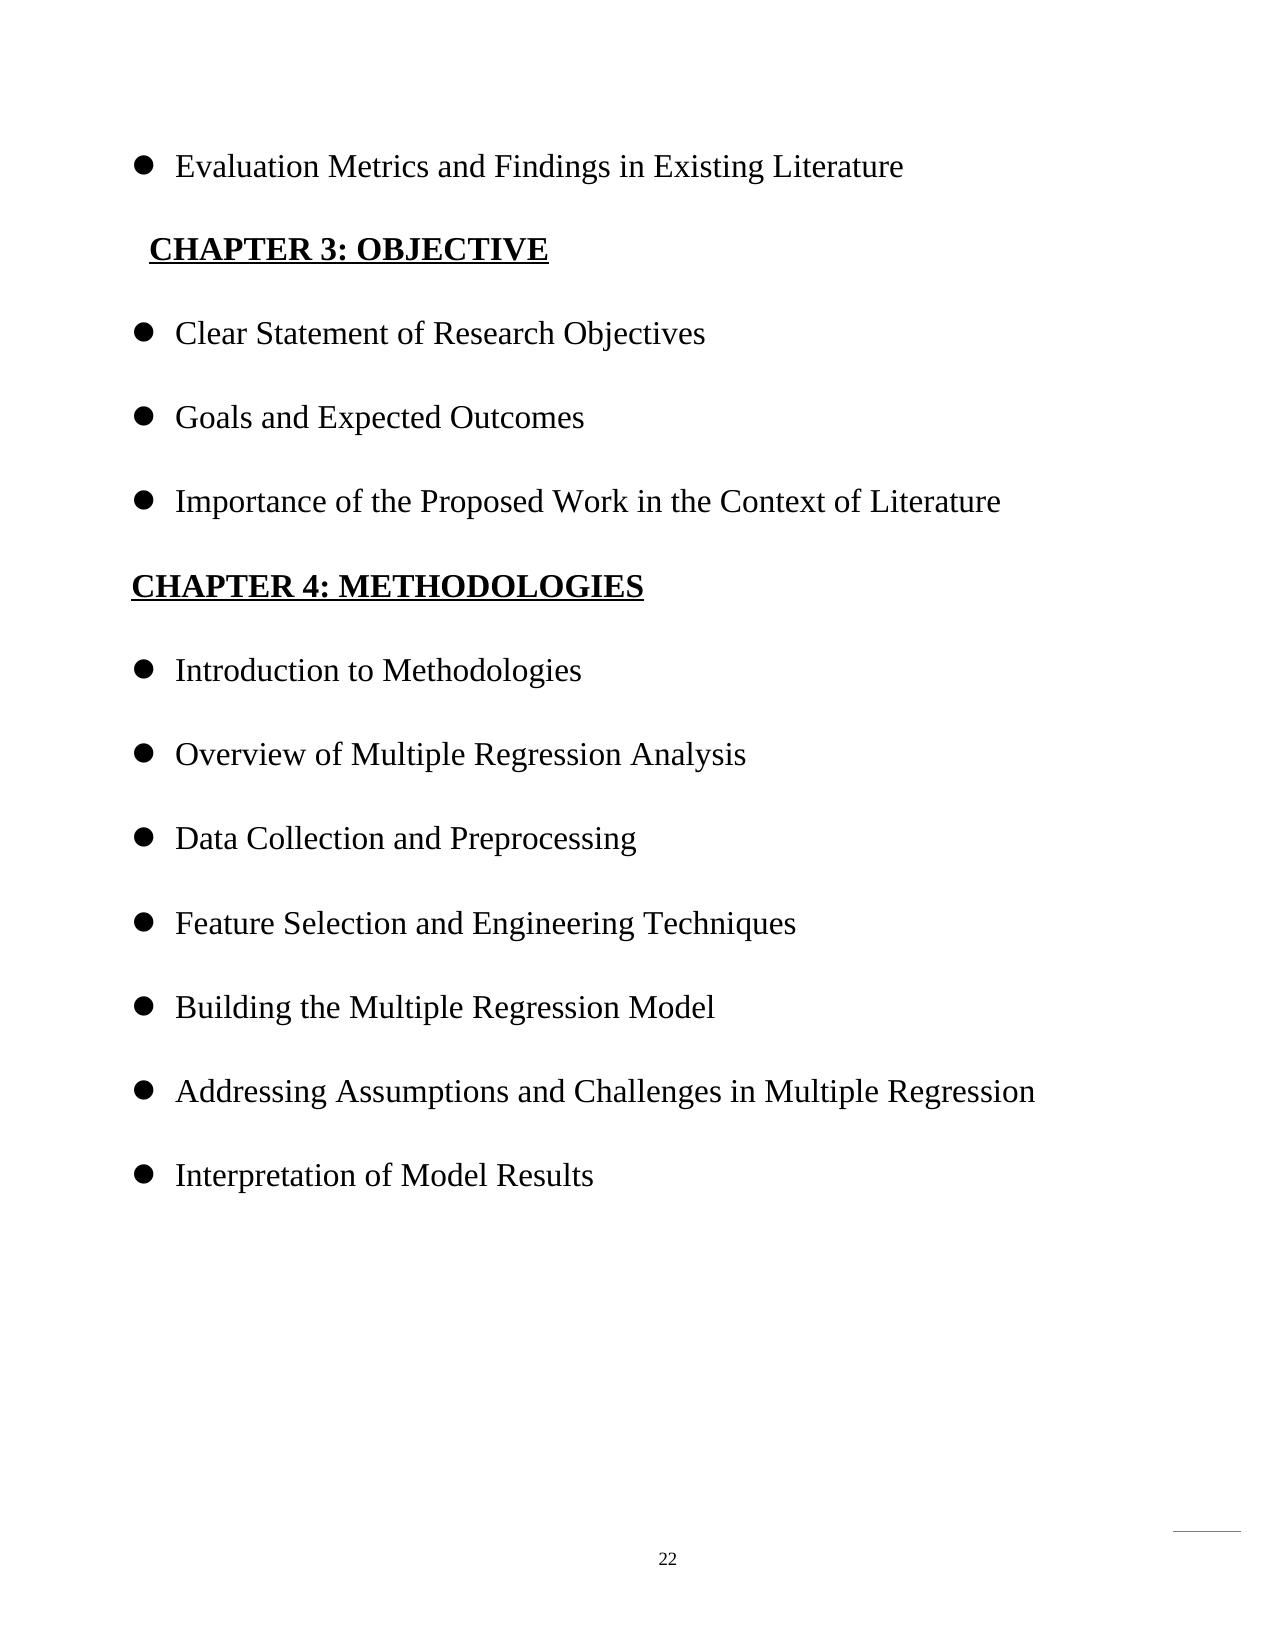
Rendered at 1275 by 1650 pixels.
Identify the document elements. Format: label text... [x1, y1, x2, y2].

list Goals and Expected Outcomes [131, 397, 1206, 436]
list Clear Statement of Research Objectives [131, 313, 1206, 351]
list Introduction to Methodologies [131, 650, 1206, 688]
list Addressing Assumptions and Challenges in Multiple Regression [131, 1071, 1206, 1110]
list Evaluation Metrics and Findings in Existing Literature [131, 146, 1138, 184]
list Interpretation of Model Results [131, 1156, 1206, 1194]
list Feature Selection and Engineering Techniques [131, 903, 1206, 941]
text CHAPTER 4: METHODOLOGIES [131, 566, 1206, 604]
list Overview of Multiple Regression Analysis [131, 734, 1206, 773]
list Building the Multiple Regression Model [131, 987, 1206, 1026]
list Importance of the Proposed Work in the Context of Literature [131, 482, 1206, 520]
text CHAPTER 3: OBJECTIVE [149, 229, 1206, 267]
list Data Collection and Preprocessing [131, 819, 1206, 857]
